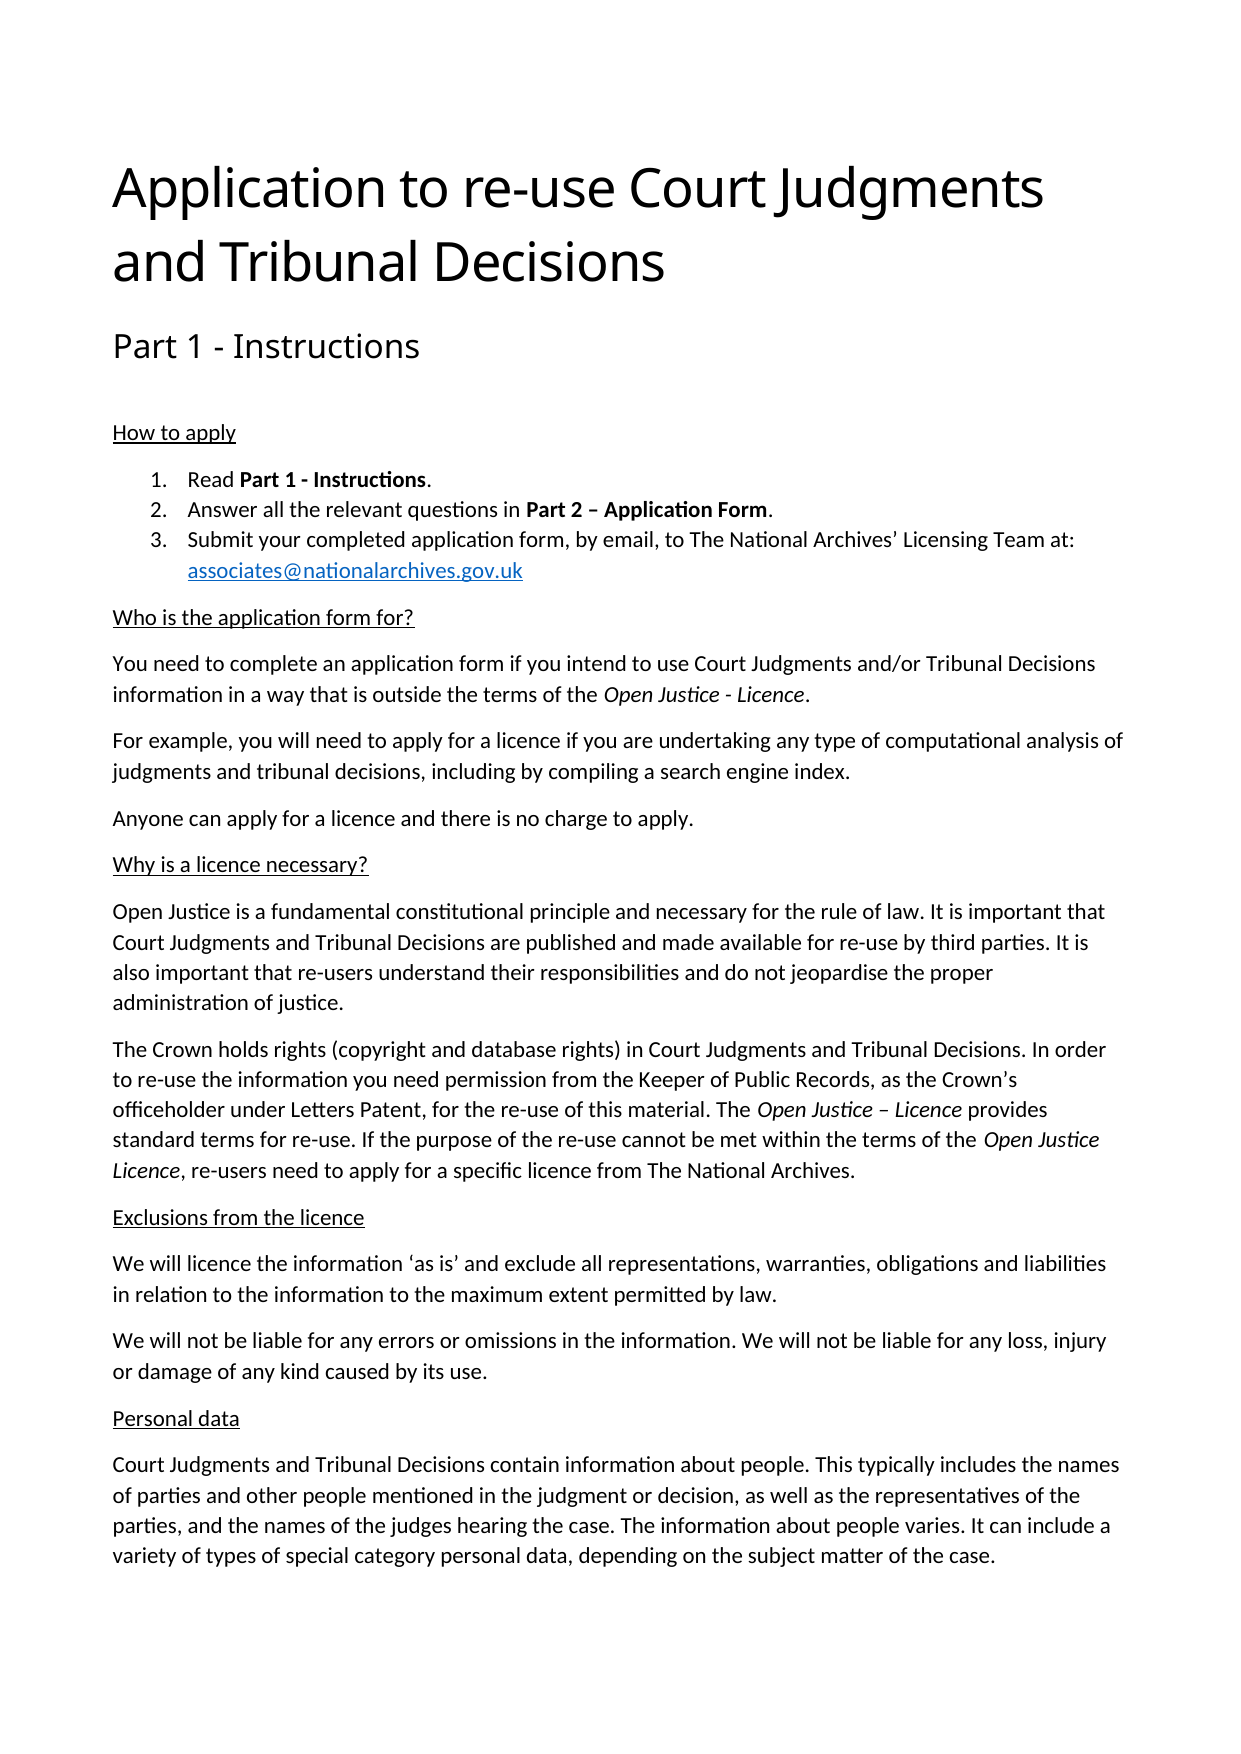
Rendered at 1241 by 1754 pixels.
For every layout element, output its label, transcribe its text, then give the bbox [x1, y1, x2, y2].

text Why is a licence necessary? [112, 851, 1128, 879]
text Who is the application form for? [112, 603, 1128, 631]
list Read Part 1 - Instructions. [150, 465, 1128, 493]
text How to apply [112, 418, 1128, 446]
text Open Justice is a fundamental constitutional principle and necessary for the rule of law. It is important that Court Judgments and Tribunal Decisions are published and made available for re-use by third parties. It is also important that re-users understand their responsibilities and do not jeopardise the proper administration of justice. [112, 897, 1128, 1016]
text You need to complete an application form if you intend to use Court Judgments and/or Tribunal Decisions information in a way that is outside the terms of the Open Justice - Licence. [112, 649, 1128, 708]
list Submit your completed application form, by email, to The National Archives’ Licensing Team at: associates@nationalarchives.gov.uk [150, 526, 1128, 584]
list Answer all the relevant questions in Part 2 – Application Form. [150, 495, 1128, 523]
text For example, you will need to apply for a licence if you are undertaking any type of computational analysis of judgments and tribunal decisions, including by compiling a search engine index. [112, 727, 1128, 785]
text We will not be liable for any errors or omissions in the information. We will not be liable for any loss, injury or damage of any kind caused by its use. [112, 1327, 1128, 1385]
text We will licence the information ‘as is’ and exclude all representations, warranties, obligations and liabilities in relation to the information to the maximum extent permitted by law. [112, 1249, 1128, 1308]
text Court Judgments and Tribunal Decisions contain information about people. This typically includes the names of parties and other people mentioned in the judgment or decision, as well as the representatives of the parties, and the names of the judges hearing the case. The information about people varies. It can include a variety of types of special category personal data, depending on the subject matter of the case. [112, 1451, 1128, 1569]
text Exclusions from the licence [112, 1203, 1128, 1231]
text Personal data [112, 1404, 1128, 1432]
subtitle Part 1 - Instructions [112, 322, 1128, 368]
title Application to re-use Court Judgments and Tribunal Decisions [112, 150, 1128, 297]
text Anyone can apply for a licence and there is no charge to apply. [112, 804, 1128, 832]
text The Crown holds rights (copyright and database rights) in Court Judgments and Tribunal Decisions. In order to re-use the information you need permission from the Keeper of Public Records, as the Crown’s officeholder under Letters Patent, for the re-use of this material. The Open Justice – Licence provides standard terms for re-use. If the purpose of the re-use cannot be met within the terms of the Open Justice Licence, re-users need to apply for a specific licence from The National Archives. [112, 1035, 1128, 1184]
